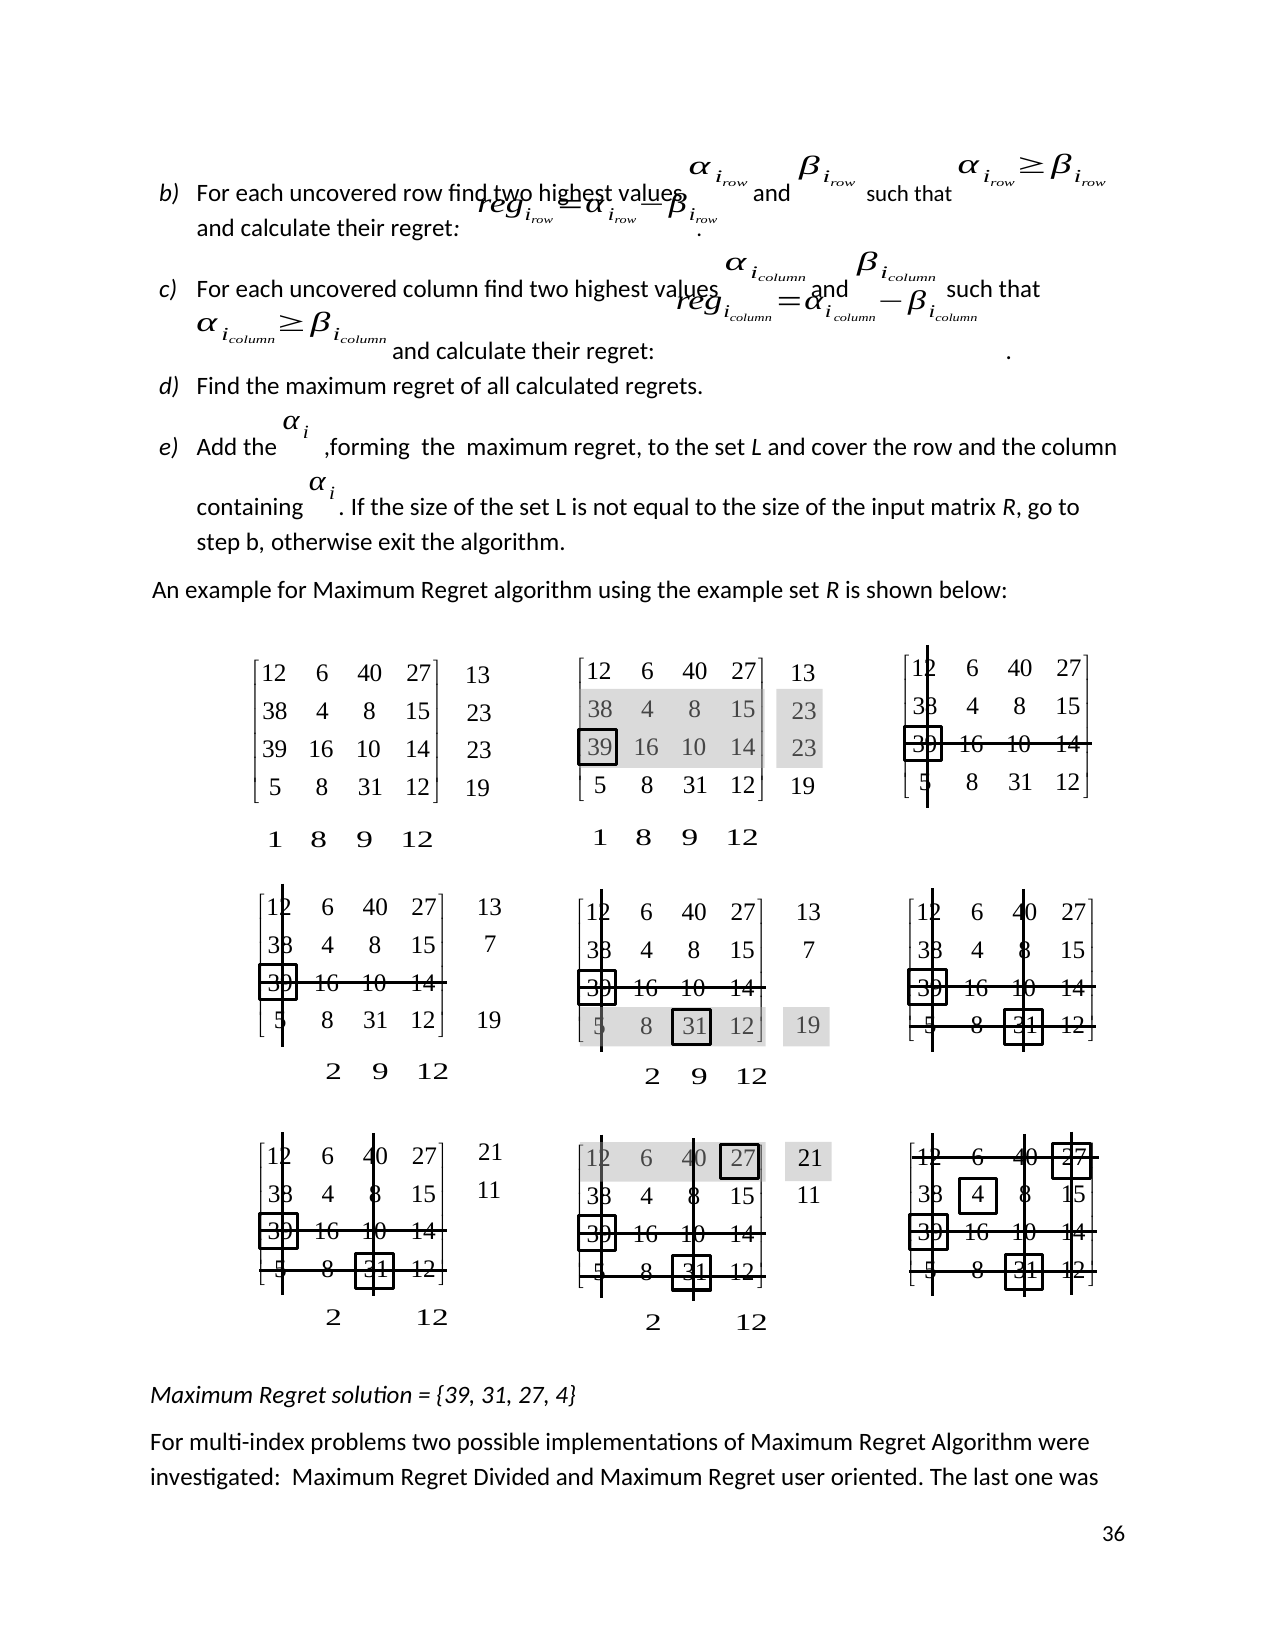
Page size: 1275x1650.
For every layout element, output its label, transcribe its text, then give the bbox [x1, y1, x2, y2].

list Find the maximum regret of all calculated regrets. [159, 370, 1125, 401]
text An example for Maximum Regret algorithm using the example set R is shown below: [152, 574, 1125, 604]
list For each uncovered column find two highest values and such that and calculate their regret: . [159, 247, 1125, 366]
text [150, 1426, 1125, 1492]
list For each uncovered row find two highest values and such that and calculate their regret: . [159, 150, 1125, 243]
text Maximum Regret solution = {39, 31, 27, 4} [150, 1379, 1125, 1409]
list Add the ,forming the maximum regret, to the set L and cover the row and the column containing . If the size of the set L is not equal to the size of the input matrix R, go to step b, otherwise exit the algorithm. [159, 405, 1125, 557]
